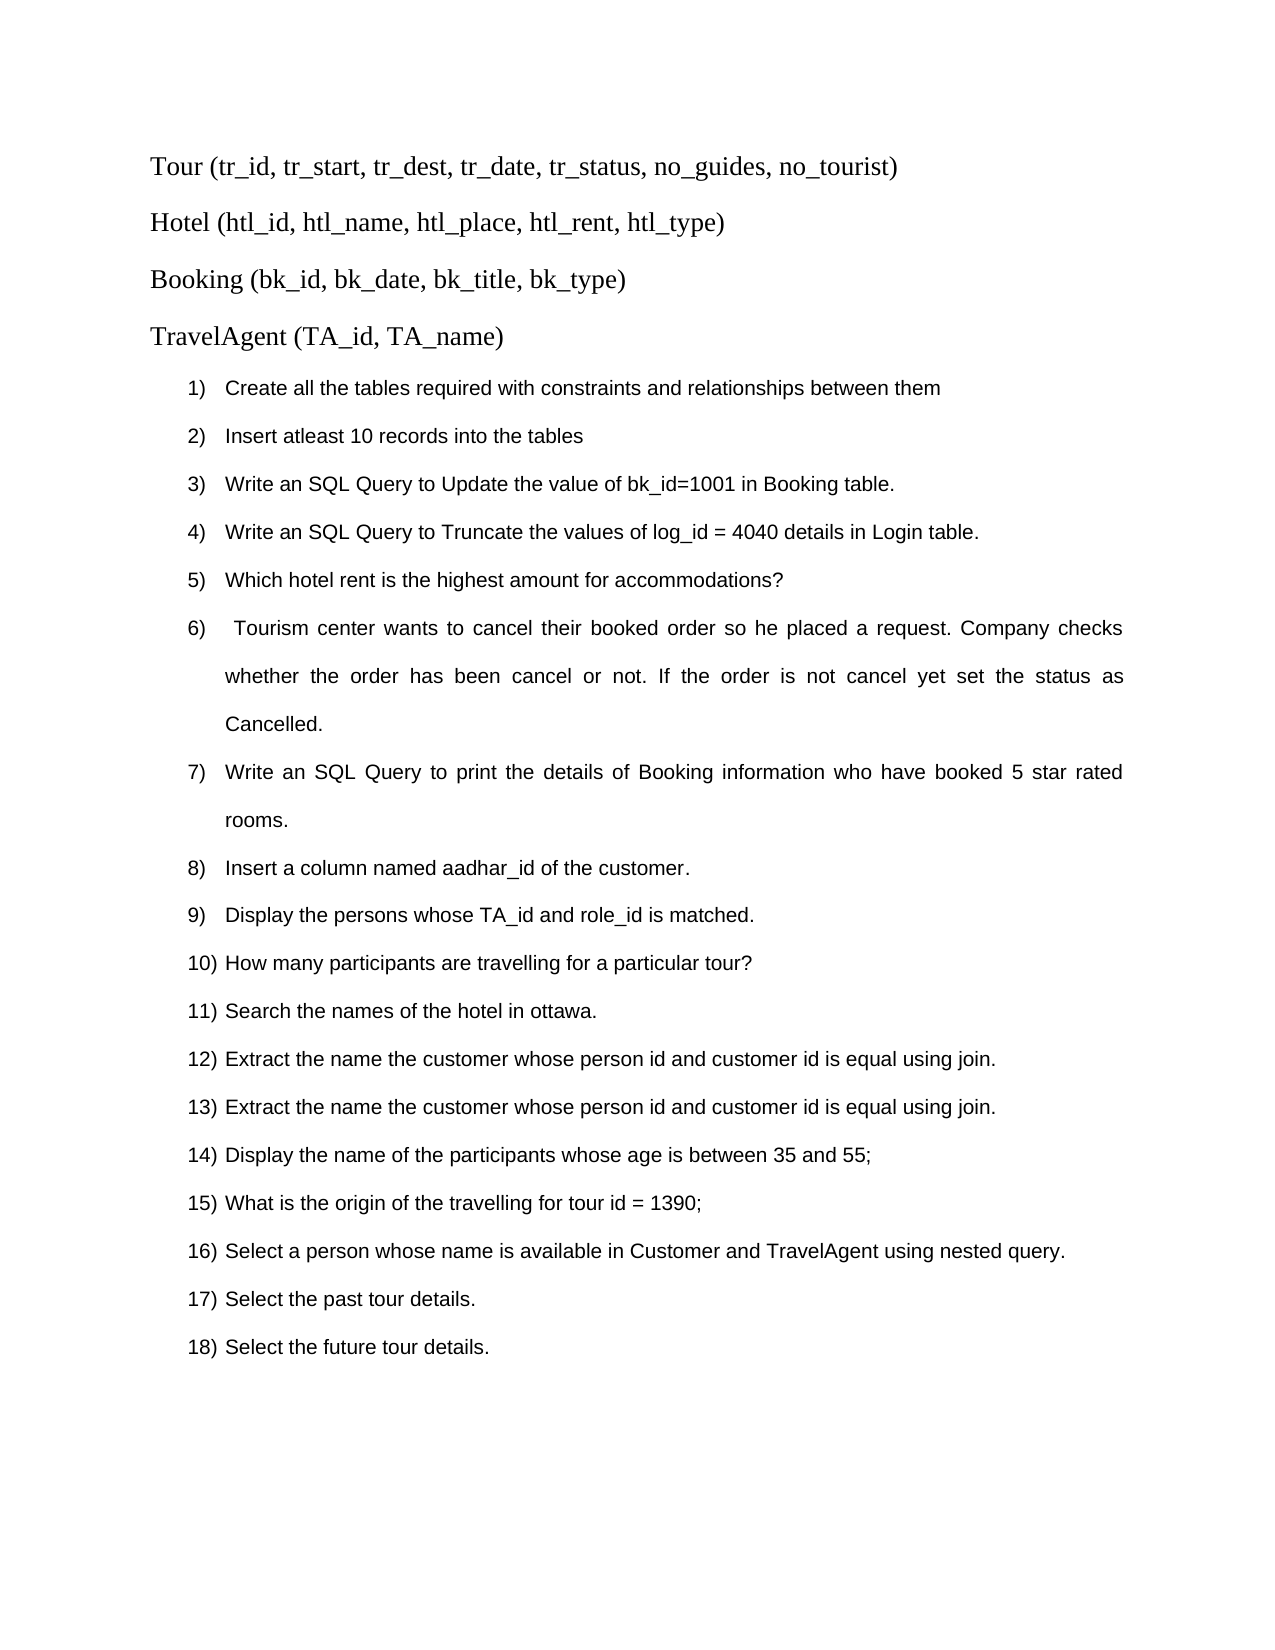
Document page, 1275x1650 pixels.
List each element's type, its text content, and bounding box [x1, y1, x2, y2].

list Write an SQL Query to Update the value of bk_id=1001 in Booking table. [187, 472, 1125, 496]
text Tour (tr_id, tr_start, tr_dest, tr_date, tr_status, no_guides, no_tourist) [150, 150, 1125, 181]
list How many participants are travelling for a particular tour? [187, 951, 1125, 975]
text Booking (bk_id, bk_date, bk_title, bk_type) [150, 263, 1125, 294]
list Write an SQL Query to Truncate the values of log_id = 4040 details in Login table. [187, 520, 1125, 544]
list Extract the name the customer whose person id and customer id is equal using join. [187, 1095, 1125, 1119]
list Extract the name the customer whose person id and customer id is equal using join. [187, 1047, 1125, 1071]
list Display the persons whose TA_id and role_id is matched. [187, 903, 1125, 927]
list Which hotel rent is the highest amount for accommodations? [187, 568, 1125, 592]
list Search the names of the hotel in ottawa. [187, 999, 1125, 1023]
list Insert a column named aadhar_id of the customer. [187, 855, 1125, 879]
list Select a person whose name is available in Customer and TravelAgent using nested query. [187, 1239, 1125, 1263]
list Tourism center wants to cancel their booked order so he placed a request. Company checks whether the order has been cancel or not. If the order is not cancel yet set the status as Cancelled. [187, 616, 1125, 736]
text TravelAgent (TA_id, TA_name) [150, 320, 1125, 351]
list Display the name of the participants whose age is between 35 and 55; [187, 1143, 1125, 1167]
list Select the past tour details. [187, 1287, 1125, 1311]
list Create all the tables required with constraints and relationships between them [187, 376, 1125, 400]
list Select the future tour details. [187, 1334, 1125, 1358]
list Insert atleast 10 records into the tables [187, 424, 1125, 448]
text Hotel (htl_id, htl_name, htl_place, htl_rent, htl_type) [150, 207, 1125, 238]
list What is the origin of the travelling for tour id = 1390; [187, 1191, 1125, 1215]
list Write an SQL Query to print the details of Booking information who have booked 5 star rated rooms. [187, 759, 1125, 831]
